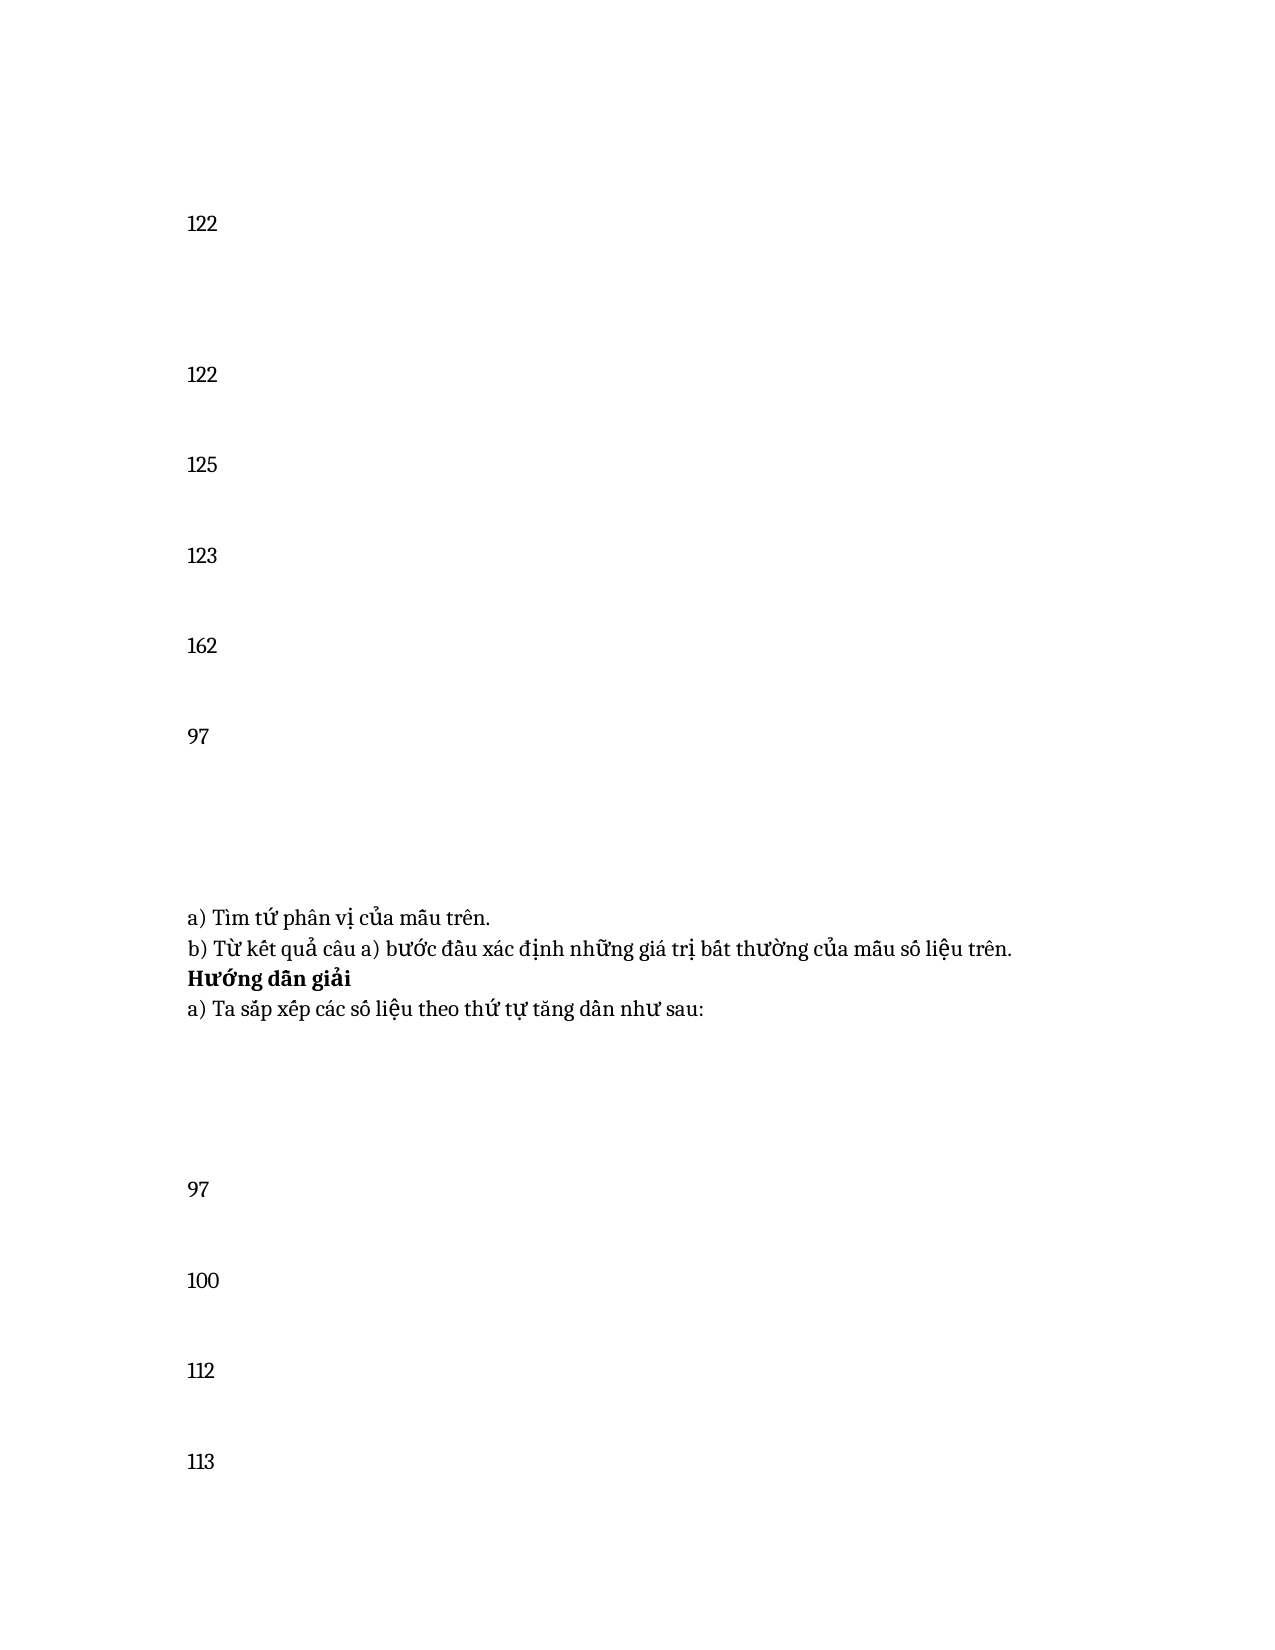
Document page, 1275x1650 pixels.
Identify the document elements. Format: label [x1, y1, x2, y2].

text [187, 150, 1087, 1475]
